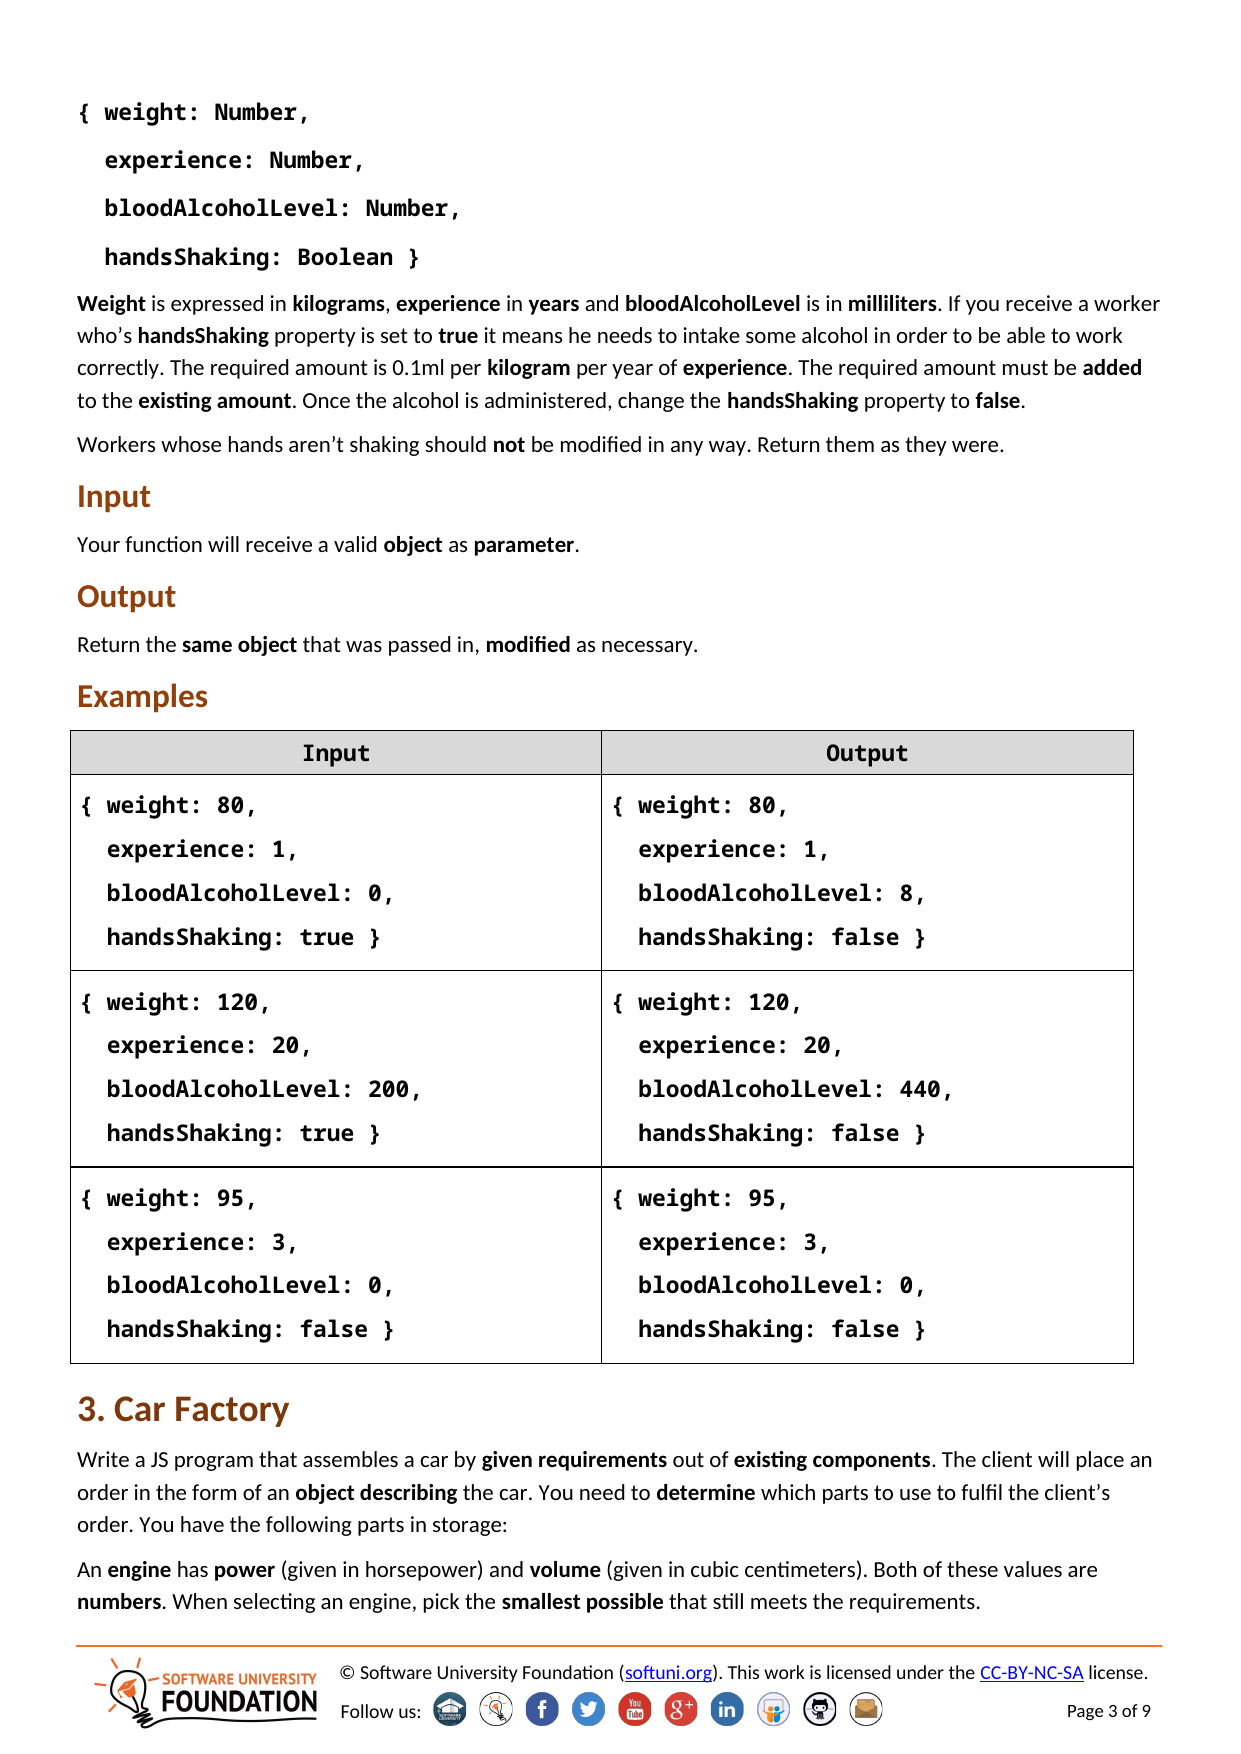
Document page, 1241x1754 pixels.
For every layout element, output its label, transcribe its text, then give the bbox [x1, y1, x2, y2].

table_cell { weight: 120, experience: 20, bloodAlcoholLevel: 440, handsShaking: false } [602, 971, 1133, 1166]
picture [525, 1692, 559, 1726]
text Workers whose hands aren’t shaking should not be modified in any way. Return them as they were. [77, 430, 1163, 458]
picture [664, 1692, 698, 1726]
picture [849, 1692, 883, 1726]
text Return the same object that was passed in, modified as necessary. [77, 630, 1163, 658]
table_cell { weight: 95, experience: 3, bloodAlcoholLevel: 0, handsShaking: false } [602, 1168, 1133, 1363]
table_cell { weight: 95, experience: 3, bloodAlcoholLevel: 0, handsShaking: false } [71, 1168, 601, 1363]
table_cell { weight: 80, experience: 1, bloodAlcoholLevel: 0, handsShaking: true } [71, 775, 601, 970]
picture [93, 1656, 317, 1729]
picture [803, 1692, 837, 1726]
table_cell { weight: 120, experience: 20, bloodAlcoholLevel: 200, handsShaking: true } [71, 971, 601, 1166]
text experience: Number, [77, 144, 1163, 175]
table_header Output [602, 731, 1133, 774]
text bloodAlcoholLevel: Number, [77, 192, 1163, 223]
picture [572, 1692, 605, 1726]
subtitle Output [77, 575, 1163, 616]
text handsShaking: Boolean } [77, 241, 1163, 272]
picture [757, 1692, 790, 1726]
picture [433, 1692, 467, 1726]
text Write a JS program that assembles a car by given requirements out of existing components. The client will place an order in the form of an object describing the car. You need to determine which parts to use to fulfil the client’s order. You have the following parts in storage: [77, 1446, 1163, 1538]
table_cell { weight: 80, experience: 1, bloodAlcoholLevel: 8, handsShaking: false } [602, 775, 1133, 970]
text Weight is expressed in kilograms, experience in years and bloodAlcoholLevel is in milliliters. If you receive a worker who’s handsShaking property is set to true it means he needs to intake some alcohol in order to be able to work correctly. The required amount is 0.1ml per kilogram per year of experience. The required amount must be added to the existing amount. Once the alcohol is administered, change the handsShaking property to false. [77, 289, 1163, 414]
text Your function will receive a valid object as parameter. [77, 530, 1163, 558]
picture [710, 1692, 744, 1726]
picture [479, 1692, 513, 1726]
text { weight: Number, [77, 95, 1163, 127]
subtitle Car Factory [77, 1384, 1163, 1430]
subtitle Examples [77, 675, 1163, 715]
text An engine has power (given in horsepower) and volume (given in cubic centimeters). Both of these values are numbers. When selecting an engine, pick the smallest possible that still meets the requirements. [77, 1555, 1163, 1615]
subtitle Input [77, 475, 1163, 516]
picture [618, 1692, 652, 1726]
table_header Input [71, 731, 601, 774]
